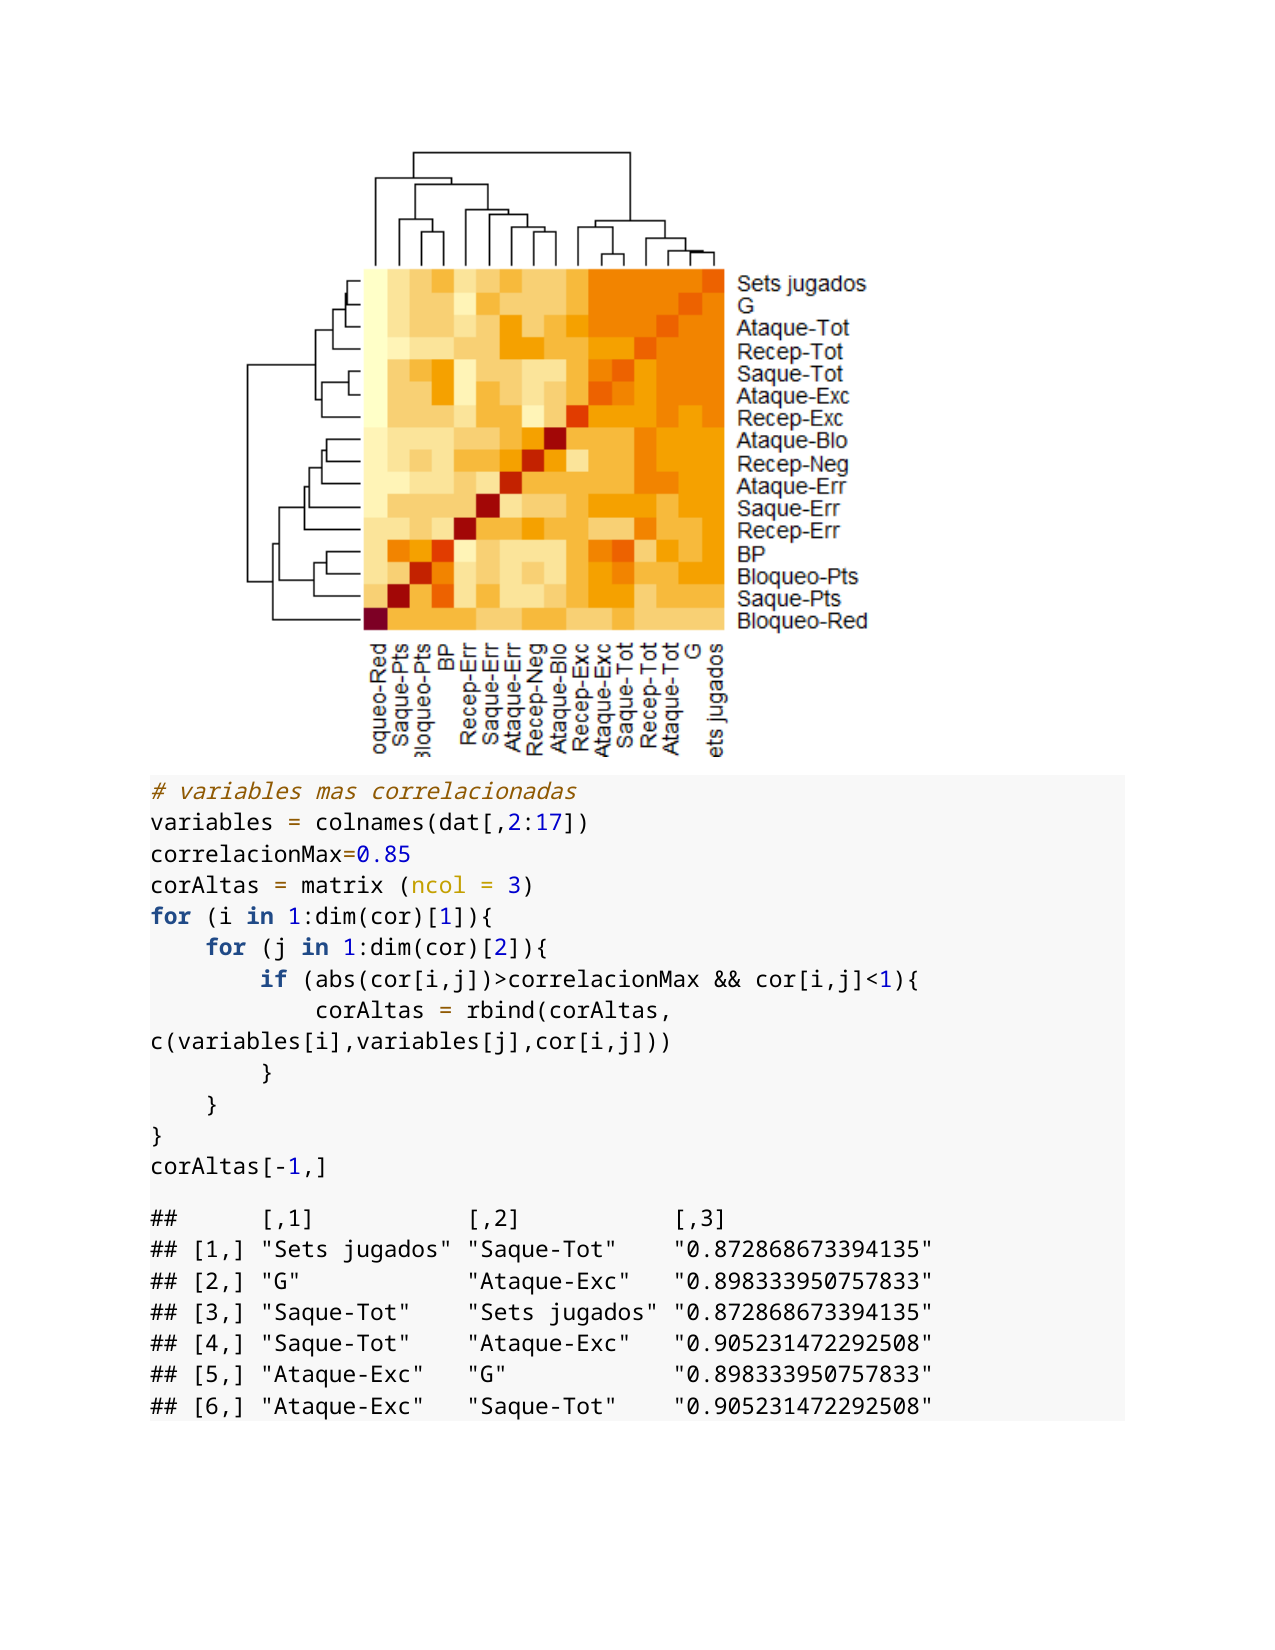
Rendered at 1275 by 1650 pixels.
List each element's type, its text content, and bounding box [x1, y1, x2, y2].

text # variables mas correlacionadas variables = colnames(dat[,2:17]) correlacionMax=0.85 corAltas = matrix (ncol = 3) for (i in 1:dim(cor)[1]){ for (j in 1:dim(cor)[2]){ if (abs(cor[i,j])>correlacionMax && cor[i,j]<1){ corAltas = rbind(corAltas, c(variables[i],variables[j],cor[i,j])) } } } corAltas[-1,] [164, 775, 1125, 1181]
text ## [,1] [,2] [,3] ## [1,] "Sets jugados" "Saque-Tot" "0.872868673394135" ## [2,] "G" "Ataque-Exc" "0.898333950757833" ## [3,] "Saque-Tot" "Sets jugados" "0.872868673394135" ## [4,] "Saque-Tot" "Ataque-Exc" "0.905231472292508" ## [5,] "Ataque-Exc" "G" "0.898333950757833" ## [6,] "Ataque-Exc" "Saque-Tot" "0.905231472292508" [150, 1202, 1125, 1421]
picture [168, 150, 927, 757]
